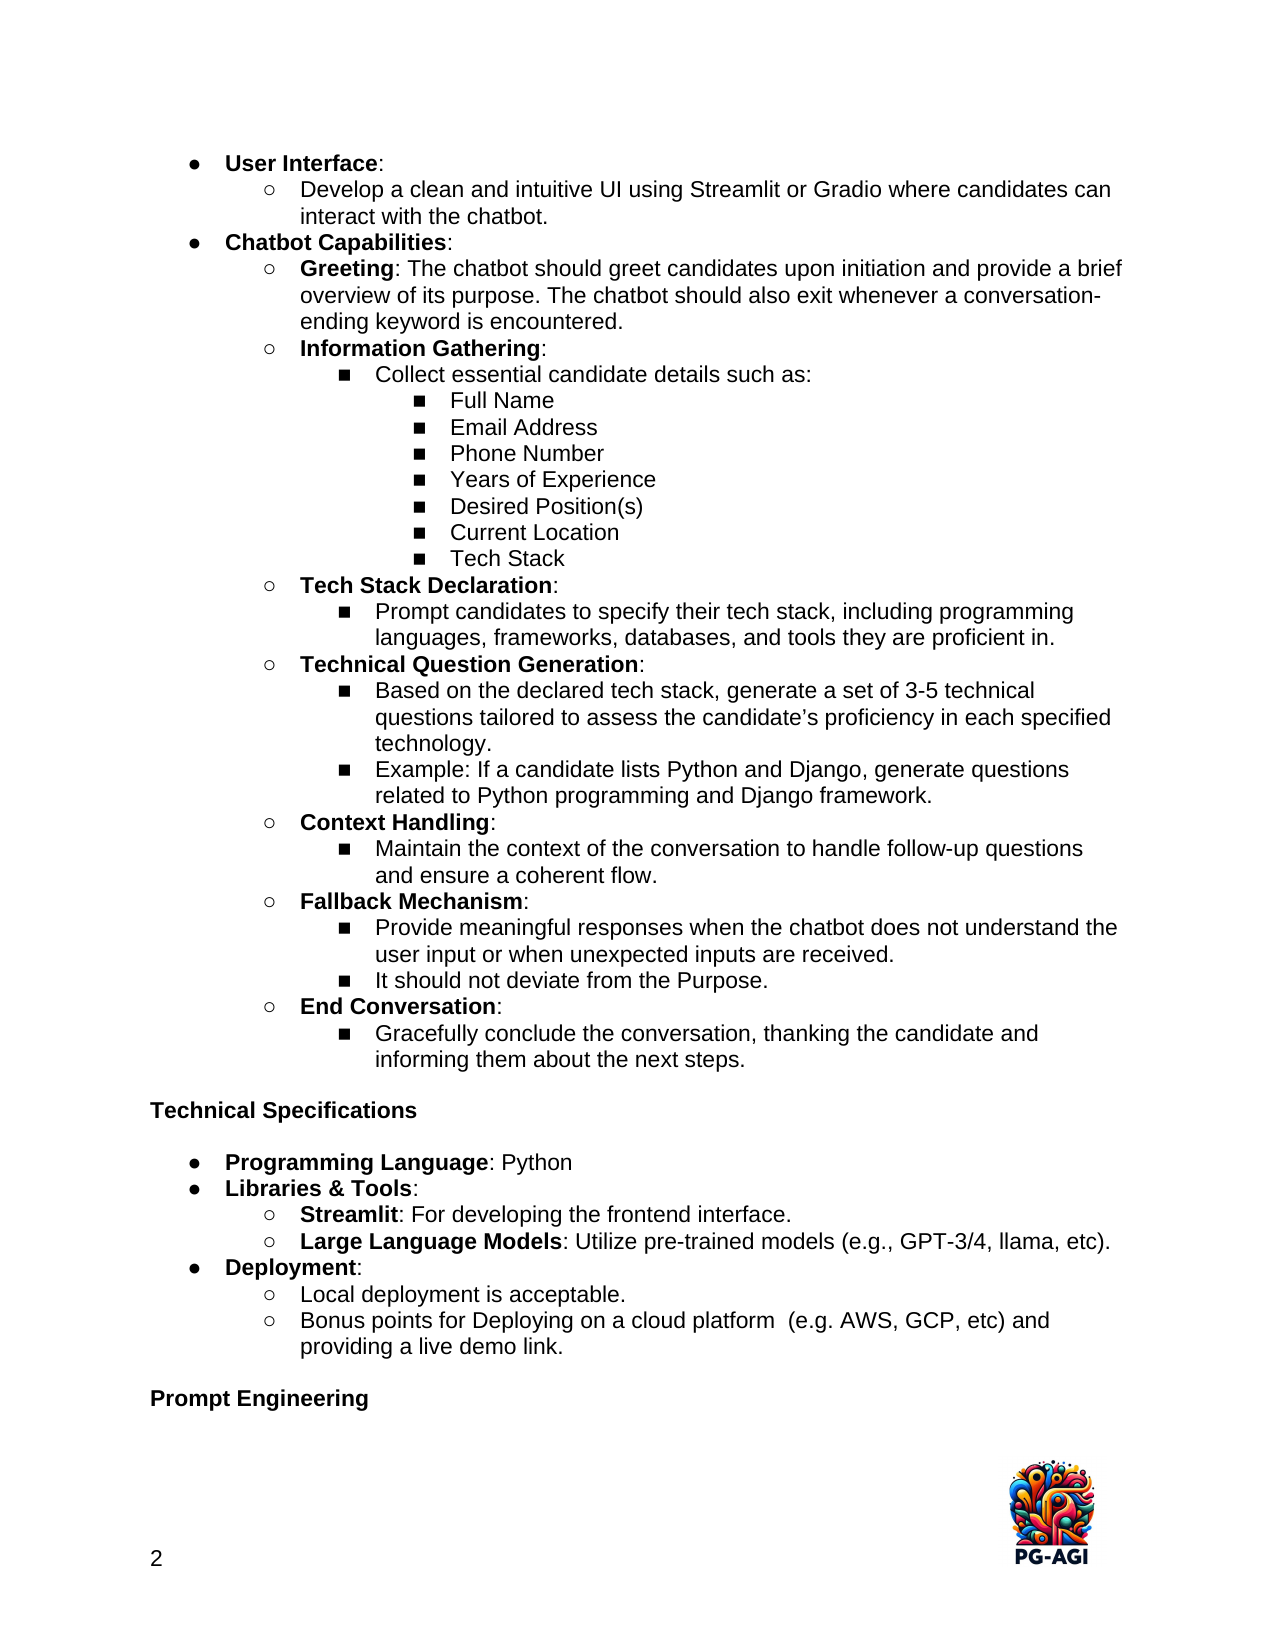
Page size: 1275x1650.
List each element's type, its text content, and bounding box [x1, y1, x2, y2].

list Information Gathering: [262, 334, 1125, 361]
list Streamlit: For developing the frontend interface. [262, 1201, 1125, 1228]
list Current Location [412, 519, 1125, 545]
list Email Address [412, 413, 1125, 440]
list Prompt candidates to specify their tech stack, including programming languages, frameworks, databases, and tools they are proficient in. [337, 598, 1125, 651]
list Phone Number [412, 440, 1125, 466]
list Tech Stack Declaration: [262, 572, 1125, 598]
list Libraries & Tools: [187, 1175, 1125, 1201]
list It should not deviate from the Purpose. [337, 967, 1125, 993]
list Greeting: The chatbot should greet candidates upon initiation and provide a brief overview of its purpose. The chatbot should also exit whenever a conversation-ending keyword is encountered. [262, 255, 1125, 334]
list Example: If a candidate lists Python and Django, generate questions related to Python programming and Django framework. [337, 756, 1125, 809]
list Local deployment is acceptable. [262, 1281, 1125, 1307]
list Years of Experience [412, 466, 1125, 493]
picture [997, 1456, 1107, 1567]
list Deployment: [187, 1254, 1125, 1281]
list Collect essential candidate details such as: [337, 361, 1125, 387]
list Based on the declared tech stack, generate a set of 3-5 technical questions tailored to assess the candidate’s proficiency in each specified technology. [337, 677, 1125, 756]
list Desired Position(s) [412, 493, 1125, 519]
list Develop a clean and intuitive UI using Streamlit or Gradio where candidates can interact with the chatbot. [262, 176, 1125, 229]
list Context Handling: [262, 809, 1125, 835]
list Chatbot Capabilities: [187, 229, 1125, 255]
list Programming Language: Python [187, 1149, 1125, 1175]
list Fallback Mechanism: [262, 888, 1125, 914]
list End Conversation: [262, 993, 1125, 1020]
list Technical Question Generation: [262, 651, 1125, 677]
list User Interface: [187, 150, 1125, 176]
subtitle Technical Specifications [150, 1097, 1125, 1124]
list Provide meaningful responses when the chatbot does not understand the user input or when unexpected inputs are received. [337, 914, 1125, 967]
list Maintain the context of the conversation to handle follow-up questions and ensure a coherent flow. [337, 835, 1125, 888]
list Tech Stack [412, 545, 1125, 572]
list Gracefully conclude the conversation, thanking the candidate and informing them about the next steps. [337, 1020, 1125, 1072]
subtitle Prompt Engineering [150, 1384, 1125, 1411]
list Large Language Models: Utilize pre-trained models (e.g., GPT-3/4, llama, etc). [262, 1228, 1125, 1254]
list Bonus points for Deploying on a cloud platform (e.g. AWS, GCP, etc) and providing a live demo link. [262, 1307, 1125, 1359]
list Full Name [412, 387, 1125, 413]
